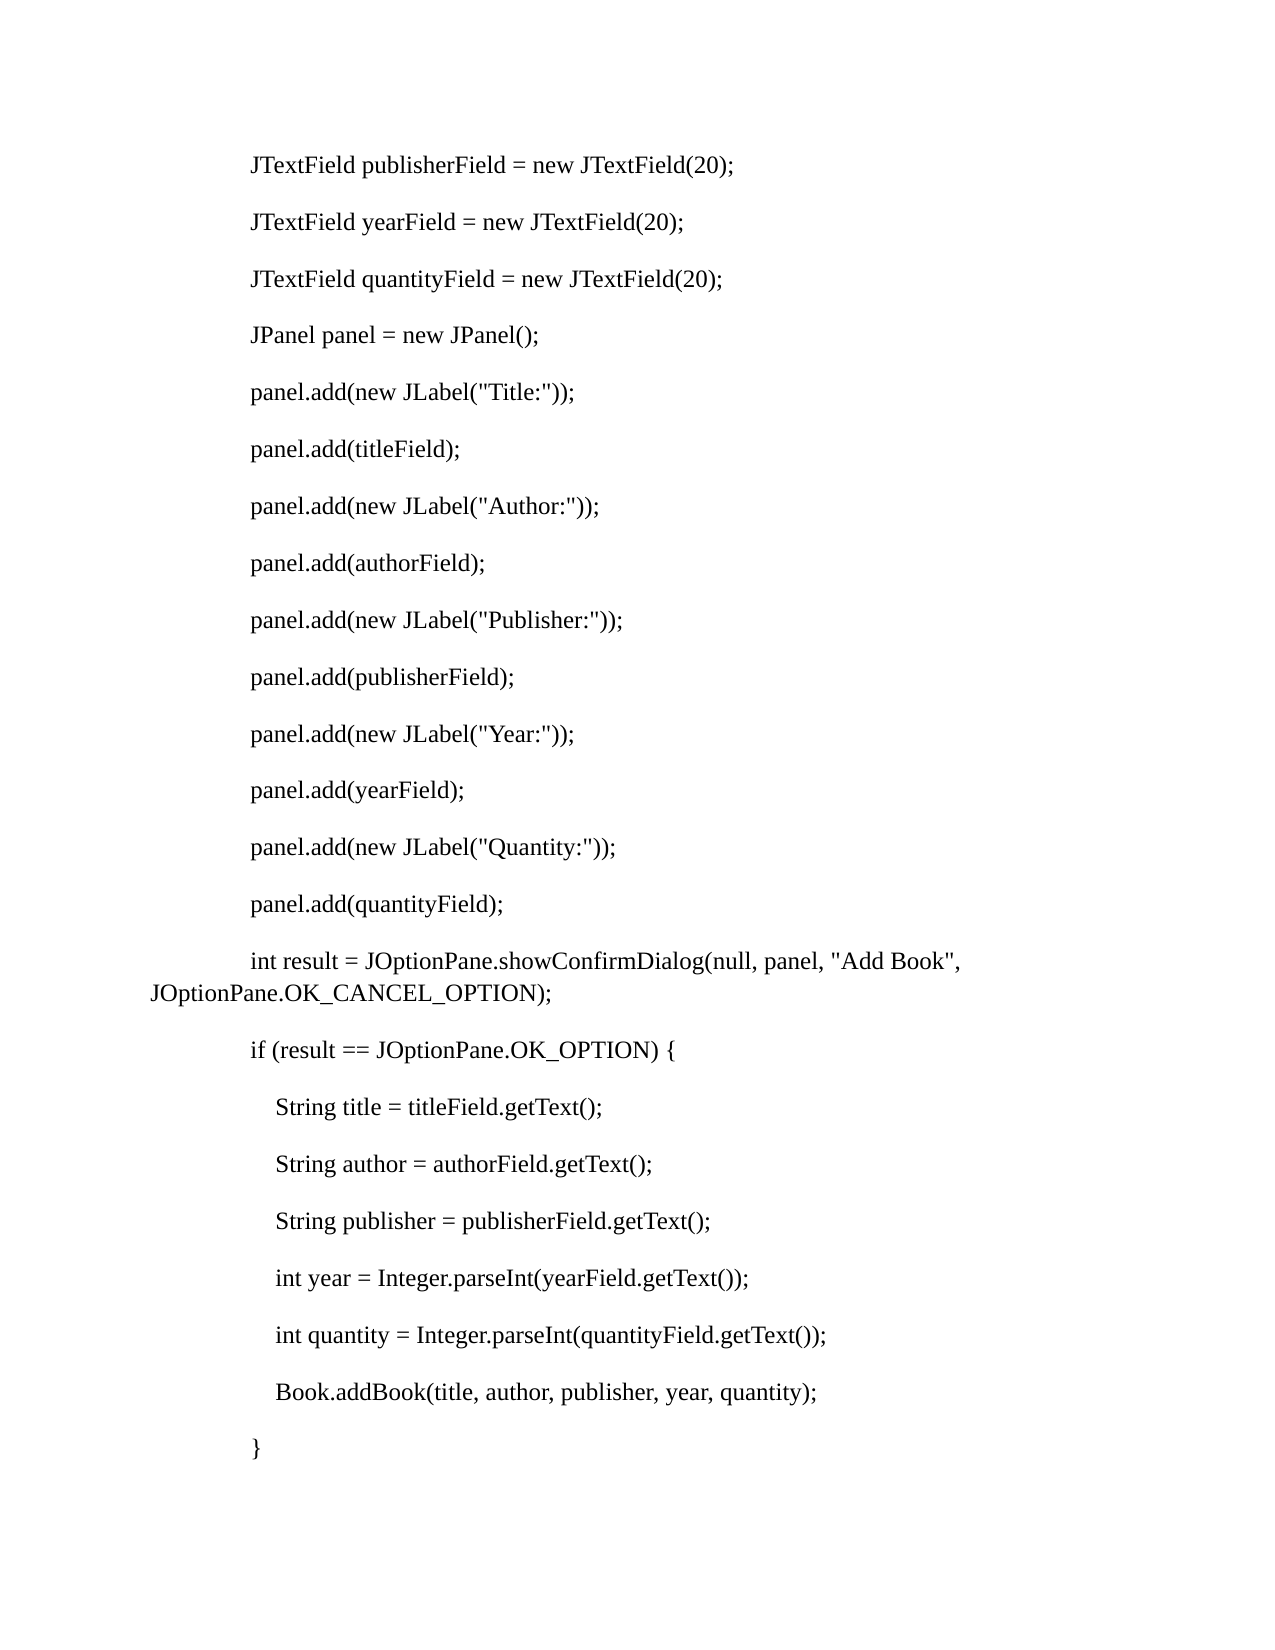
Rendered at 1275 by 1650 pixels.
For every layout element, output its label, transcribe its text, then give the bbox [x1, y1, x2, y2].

text panel.add(quantityField); [150, 889, 1124, 918]
text String title = titleField.getText(); [150, 1092, 1124, 1121]
text panel.add(new JLabel("Author:")); [150, 491, 1124, 520]
text panel.add(yearField); [150, 776, 1124, 804]
text String publisher = publisherField.getText(); [150, 1206, 1124, 1235]
text panel.add(authorField); [150, 548, 1124, 577]
text JPanel panel = new JPanel(); [150, 321, 1124, 349]
text int quantity = Integer.parseInt(quantityField.getText()); [150, 1320, 1124, 1348]
text int result = JOptionPane.showConfirmDialog(null, panel, "Add Book", JOptionPane.OK_CANCEL_OPTION); [150, 946, 1124, 1007]
text panel.add(new JLabel("Quantity:")); [150, 832, 1124, 861]
text panel.add(new JLabel("Title:")); [150, 377, 1124, 406]
text } [150, 1433, 1124, 1462]
text JTextField publisherField = new JTextField(20); [150, 150, 1124, 179]
text panel.add(publisherField); [150, 662, 1124, 691]
text int year = Integer.parseInt(yearField.getText()); [150, 1263, 1124, 1292]
text panel.add(new JLabel("Publisher:")); [150, 605, 1124, 634]
text if (result == JOptionPane.OK_OPTION) { [150, 1035, 1124, 1064]
text panel.add(new JLabel("Year:")); [150, 719, 1124, 747]
text String author = authorField.getText(); [150, 1149, 1124, 1178]
text panel.add(titleField); [150, 434, 1124, 463]
text JTextField yearField = new JTextField(20); [150, 207, 1124, 236]
text JTextField quantityField = new JTextField(20); [150, 264, 1124, 292]
text Book.addBook(title, author, publisher, year, quantity); [150, 1377, 1124, 1405]
